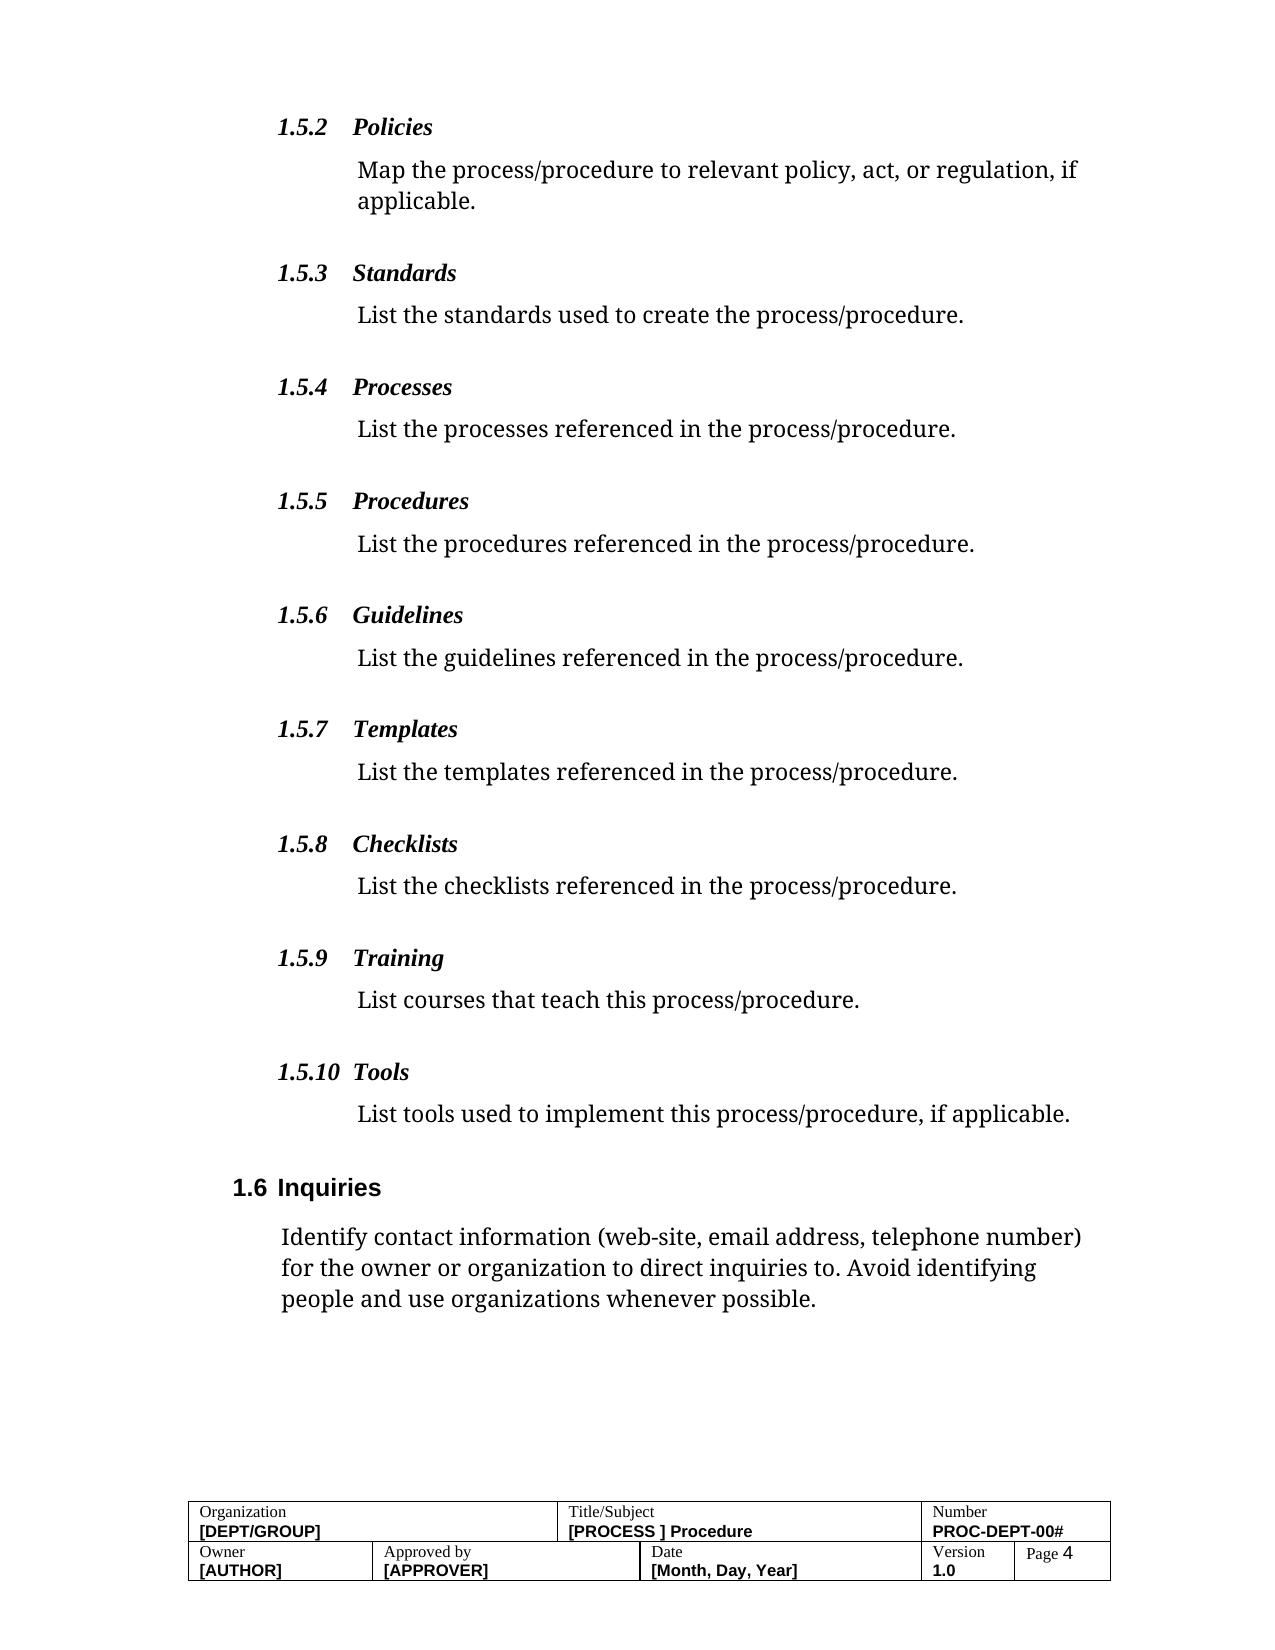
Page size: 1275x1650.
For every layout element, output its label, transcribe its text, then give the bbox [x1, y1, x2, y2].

text List courses that teach this process/procedure. [357, 984, 1087, 1015]
subtitle Policies [277, 112, 1087, 141]
subtitle Checklists [277, 829, 1087, 857]
text List the templates referenced in the process/procedure. [357, 756, 1087, 787]
text List tools used to implement this process/procedure, if applicable. [357, 1098, 1087, 1129]
text Map the process/procedure to relevant policy, act, or regulation, if applicable. [357, 154, 1087, 216]
text List the checklists referenced in the process/procedure. [357, 870, 1087, 901]
subtitle Processes [277, 372, 1087, 401]
text Identify contact information (web-site, email address, telephone number) for the owner or organization to direct inquiries to. Avoid identifying people and use organizations whenever possible. [281, 1221, 1087, 1314]
subtitle Training [277, 943, 1087, 972]
subtitle Tools [277, 1057, 1087, 1086]
subtitle Templates [277, 714, 1087, 743]
text List the processes referenced in the process/procedure. [357, 413, 1087, 444]
subtitle Standards [277, 258, 1087, 287]
subtitle Procedures [277, 486, 1087, 515]
text List the procedures referenced in the process/procedure. [357, 527, 1087, 559]
text List the guidelines referenced in the process/procedure. [357, 642, 1087, 673]
text List the standards used to create the process/procedure. [357, 299, 1087, 330]
subtitle Inquiries [232, 1173, 1087, 1202]
subtitle Guidelines [277, 600, 1087, 629]
